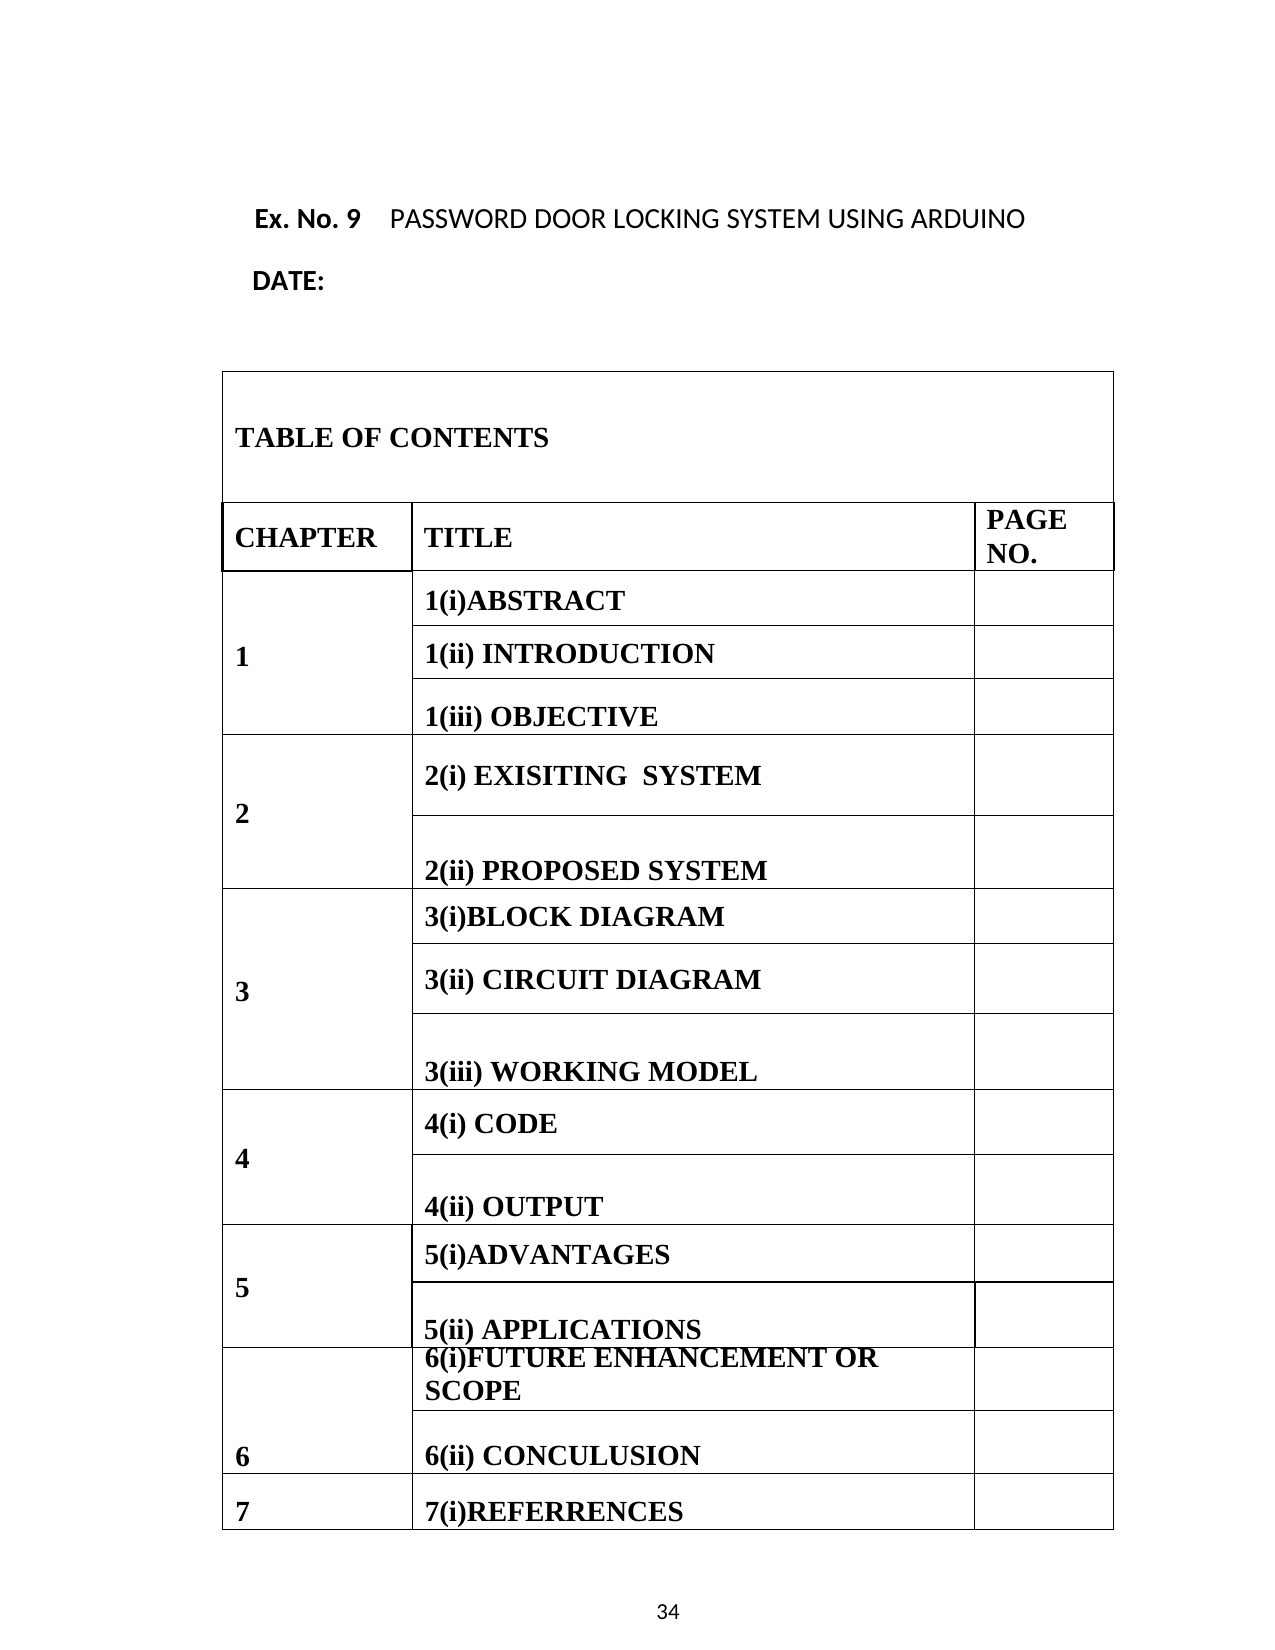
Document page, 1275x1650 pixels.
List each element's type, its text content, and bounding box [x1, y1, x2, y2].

table_cell 1(i)ABSTRACT [413, 571, 974, 625]
table_cell [976, 1283, 1113, 1347]
table_cell 5(i)ADVANTAGES [413, 1225, 974, 1281]
text Ex. No. 9 PASSWORD DOOR LOCKING SYSTEM USING ARDUINO [222, 201, 1114, 236]
table_cell [975, 1090, 1113, 1153]
table_cell 1 [223, 572, 412, 734]
table_cell 3 [223, 889, 412, 1089]
table_cell TITLE [413, 503, 974, 570]
table_cell [975, 1014, 1113, 1089]
table_cell [975, 679, 1113, 734]
table_cell [975, 626, 1113, 678]
table_cell [975, 816, 1113, 888]
table_cell [975, 1474, 1113, 1528]
table_cell 5 [223, 1225, 411, 1347]
table_cell [975, 735, 1113, 814]
table_cell [975, 1155, 1113, 1223]
table_cell [975, 1348, 1113, 1410]
table_cell CHAPTER [224, 503, 411, 570]
table_cell 7(i)REFERRENCES [413, 1474, 974, 1528]
table_cell 2(i) EXISITING SYSTEM [413, 735, 974, 814]
table_cell 3(i)BLOCK DIAGRAM [413, 889, 974, 943]
table_cell 4 [223, 1090, 412, 1223]
table_cell 1(ii) INTRODUCTION [413, 626, 974, 678]
table_header TABLE OF CONTENTS [223, 372, 1113, 502]
table_cell 3(iii) WORKING MODEL [413, 1014, 974, 1089]
table_cell PAGE NO. [976, 503, 1113, 570]
table_cell 6(ii) CONCULUSION [413, 1411, 974, 1472]
table_cell [975, 889, 1113, 943]
table_cell 6 [223, 1348, 412, 1472]
table_cell [975, 571, 1113, 625]
table_cell 1(iii) OBJECTIVE [413, 679, 974, 734]
table_cell 6(i)FUTURE ENHANCEMENT OR SCOPE [413, 1348, 974, 1410]
table_cell 2 [223, 735, 412, 888]
table_cell 2(ii) PROPOSED SYSTEM [413, 816, 974, 888]
table_cell 4(ii) OUTPUT [413, 1155, 974, 1223]
table_cell 4(i) CODE [413, 1090, 974, 1153]
table_cell 5(ii) APPLICATIONS [413, 1283, 974, 1347]
table_cell [975, 1225, 1113, 1281]
table_cell [975, 1411, 1113, 1472]
table_cell [975, 944, 1113, 1013]
text DATE: [102, 262, 1242, 298]
table_cell 3(ii) CIRCUIT DIAGRAM [413, 944, 974, 1013]
table_cell 7 [223, 1474, 412, 1528]
